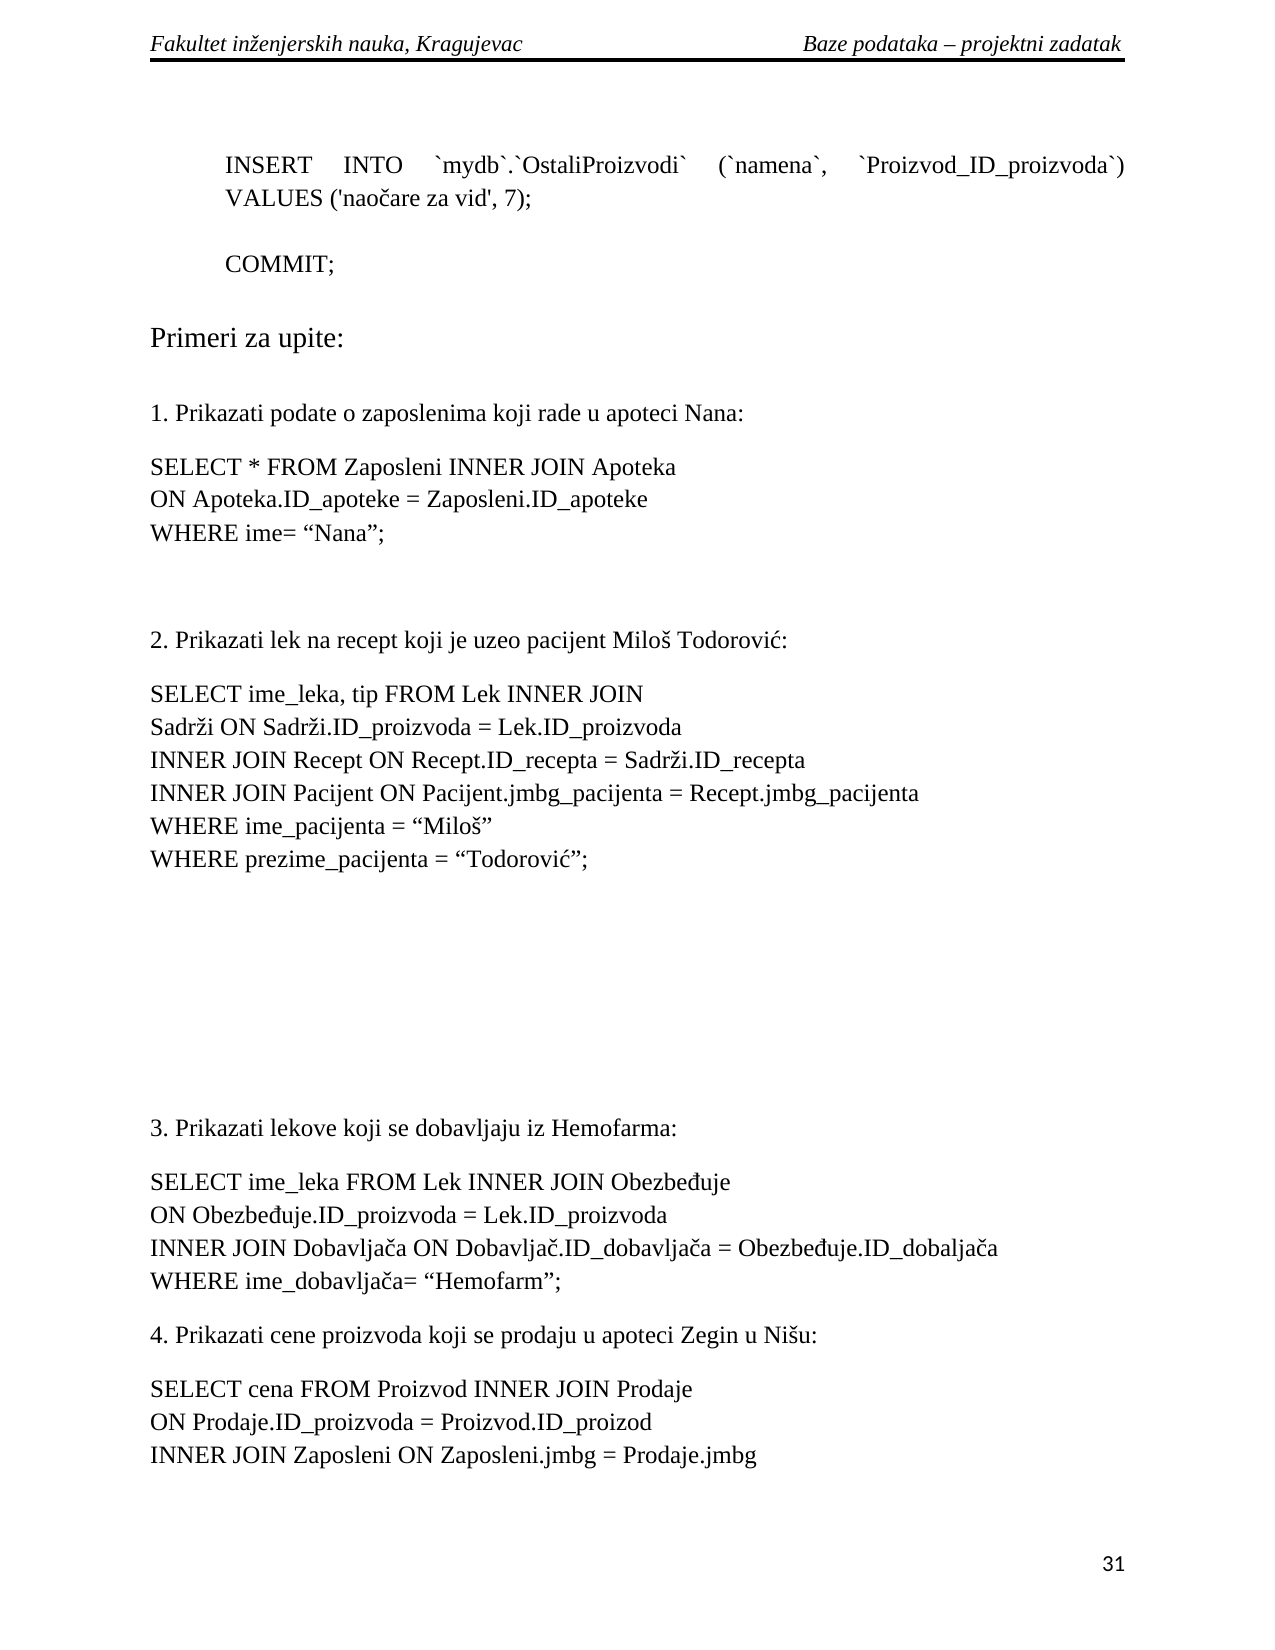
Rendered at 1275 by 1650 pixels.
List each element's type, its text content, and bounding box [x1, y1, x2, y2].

text SELECT * FROM Zaposleni INNER JOIN Apoteka ON Apoteka.ID_apoteke = Zaposleni.ID_apoteke WHERE ime= “Nana”; [150, 452, 1125, 546]
text 4. Prikazati cene proizvoda koji se prodaju u apoteci Zegin u Nišu: [150, 1320, 1125, 1349]
text SELECT ime_leka, tip FROM Lek INNER JOIN Sadrži ON Sadrži.ID_proizvoda = Lek.ID_proizvoda INNER JOIN Recept ON Recept.ID_recepta = Sadrži.ID_recepta INNER JOIN Pacijent ON Pacijent.jmbg_pacijenta = Recept.jmbg_pacijenta WHERE ime_pacijenta = “Miloš” WHERE prezime_pacijenta = “Todorović”; [150, 679, 1125, 873]
text 2. Prikazati lek na recept koji je uzeo pacijent Miloš Todorović: [150, 625, 1125, 654]
text 3. Prikazati lekove koji se dobavljaju iz Hemofarma: [150, 1113, 1125, 1142]
list INSERT INTO `mydb`.`OstaliProizvodi` (`namena`, `Proizvod_ID_proizvoda`) VALUES ('naočare za vid', 7); [225, 150, 1125, 212]
text SELECT ime_leka FROM Lek INNER JOIN Obezbeđuje ON Obezbeđuje.ID_proizvoda = Lek.ID_proizvoda INNER JOIN Dobavljača ON Dobavljač.ID_dobavljača = Obezbeđuje.ID_dobaljača WHERE ime_dobavljača= “Hemofarm”; [150, 1167, 1125, 1295]
list 1. Prikazati podate o zaposlenima koji rade u apoteci Nana: [150, 398, 1125, 426]
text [150, 1374, 1125, 1469]
list COMMIT; [225, 249, 1125, 278]
list Primeri za upite: [150, 321, 1125, 354]
